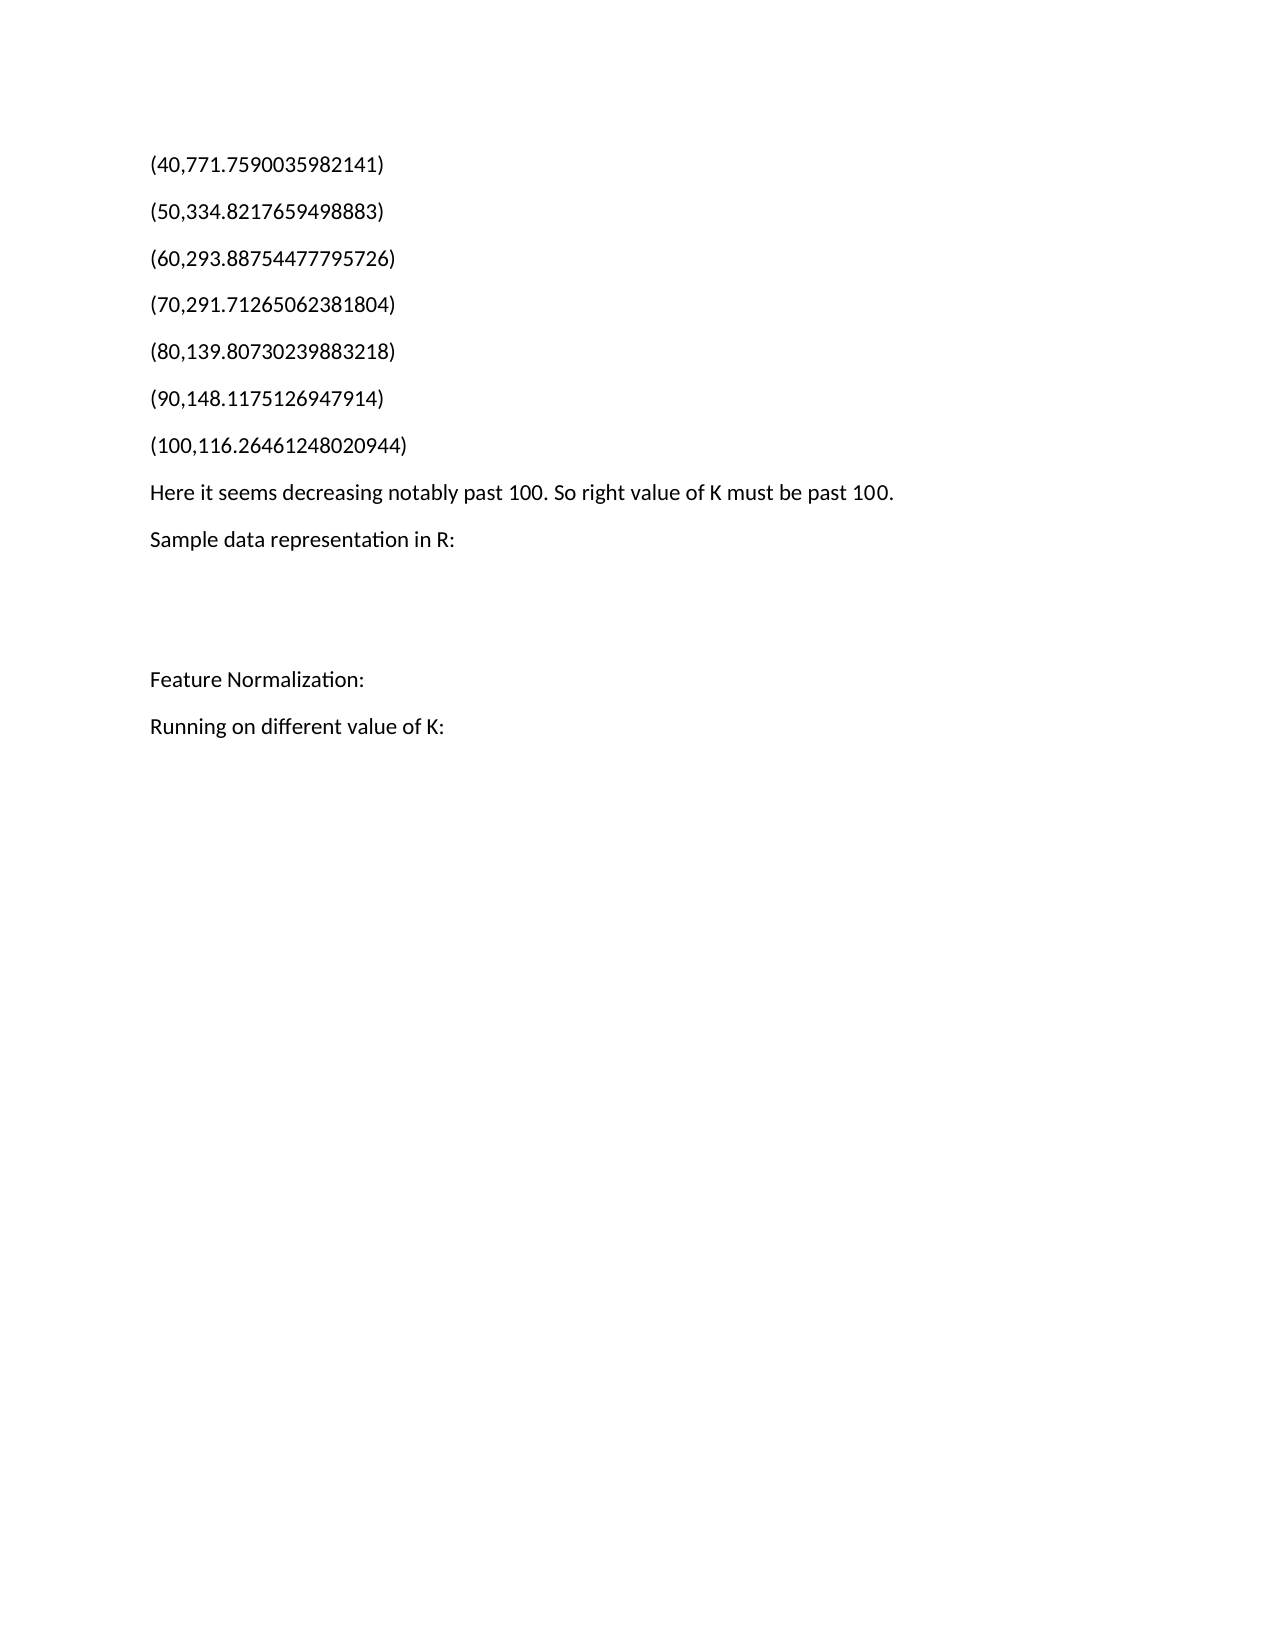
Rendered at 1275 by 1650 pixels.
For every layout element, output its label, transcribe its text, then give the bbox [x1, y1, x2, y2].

text (100,116.26461248020944) [150, 431, 1125, 459]
text (60,293.88754477795726) [150, 244, 1125, 272]
text (70,291.71265062381804) [150, 291, 1125, 319]
text (50,334.8217659498883) [150, 197, 1125, 225]
text Here it seems decreasing notably past 100. So right value of K must be past 100. [150, 478, 1125, 506]
text Running on different value of K: [150, 712, 1125, 741]
text (90,148.1175126947914) [150, 384, 1125, 412]
text (80,139.80730239883218) [150, 337, 1125, 366]
text (40,771.7590035982141) [150, 150, 1125, 178]
text Feature Normalization: [150, 666, 1125, 694]
text Sample data representation in R: [150, 525, 1125, 553]
